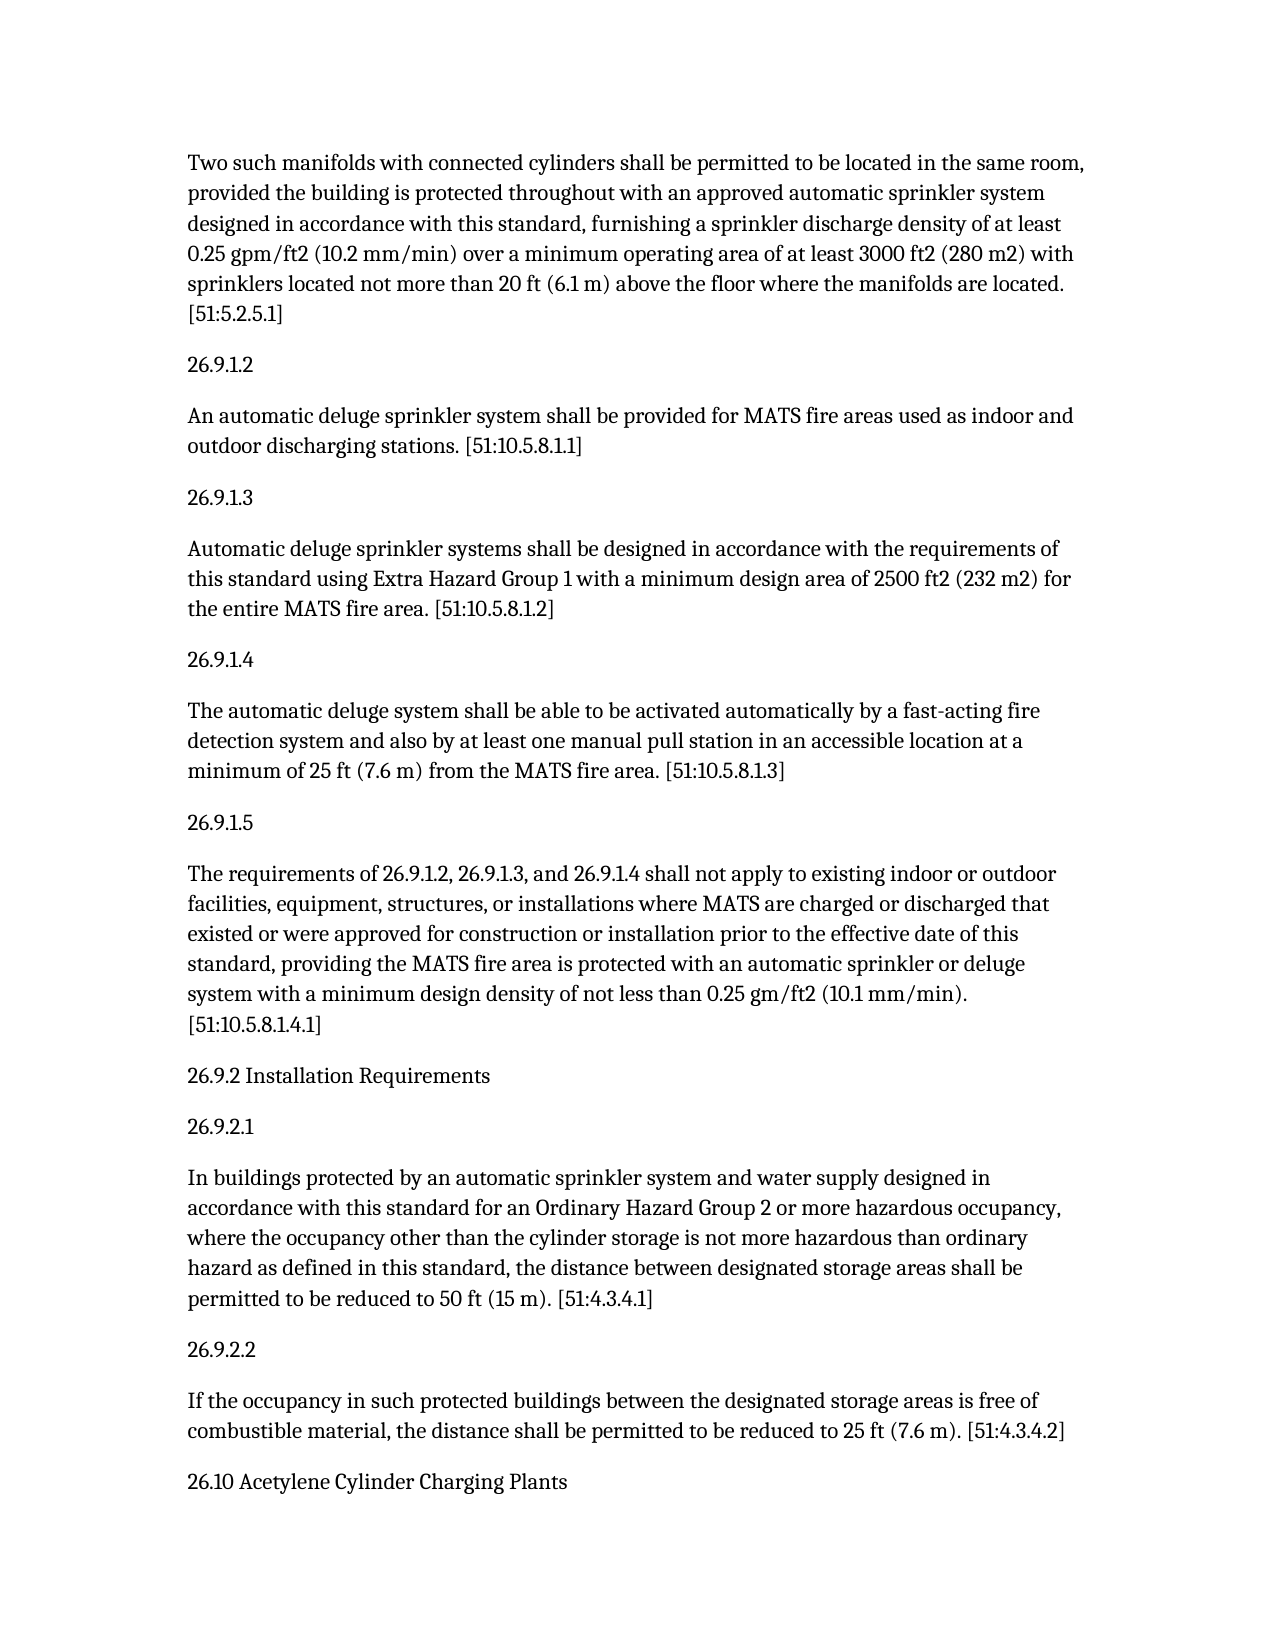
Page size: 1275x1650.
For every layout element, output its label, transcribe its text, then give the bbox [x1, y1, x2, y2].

text The automatic deluge system shall be able to be activated automatically by a fast-acting fire detection system and also by at least one manual pull station in an accessible location at a minimum of 25 ft (7.6 m) from the MATS fire area. [51:10.5.8.1.3] [187, 698, 1087, 785]
text 26.9.2.1 [187, 1113, 1087, 1140]
text 26.10 Acetylene Cylinder Charging Plants [187, 1469, 1087, 1495]
text 26.9.2 Installation Requirements [187, 1062, 1087, 1089]
text Two such manifolds with connected cylinders shall be permitted to be located in the same room, provided the building is protected throughout with an approved automatic sprinkler system designed in accordance with this standard, furnishing a sprinkler discharge density of at least 0.25 gpm/ft2 (10.2 mm/min) over a minimum operating area of at least 3000 ft2 (280 m2) with sprinklers located not more than 20 ft (6.1 m) above the floor where the manifolds are located. [51:5.2.5.1] [187, 150, 1087, 327]
text The requirements of 26.9.1.2, 26.9.1.3, and 26.9.1.4 shall not apply to existing indoor or outdoor facilities, equipment, structures, or installations where MATS are charged or discharged that existed or were approved for construction or installation prior to the effective date of this standard, providing the MATS fire area is protected with an automatic sprinkler or deluge system with a minimum design density of not less than 0.25 gm/ft2 (10.1 mm/min). [51:10.5.8.1.4.1] [187, 860, 1087, 1038]
text In buildings protected by an automatic sprinkler system and water supply designed in accordance with this standard for an Ordinary Hazard Group 2 or more hazardous occupancy, where the occupancy other than the cylinder storage is not more hazardous than ordinary hazard as defined in this standard, the distance between designated storage areas shall be permitted to be reduced to 50 ft (15 m). [51:4.3.4.1] [187, 1164, 1087, 1312]
text 26.9.1.5 [187, 809, 1087, 836]
text 26.9.1.2 [187, 352, 1087, 378]
text An automatic deluge sprinkler system shall be provided for MATS fire areas used as indoor and outdoor discharging stations. [51:10.5.8.1.1] [187, 403, 1087, 460]
text Automatic deluge sprinkler systems shall be designed in accordance with the requirements of this standard using Extra Hazard Group 1 with a minimum design area of 2500 ft2 (232 m2) for the entire MATS fire area. [51:10.5.8.1.2] [187, 535, 1087, 622]
text 26.9.1.4 [187, 647, 1087, 673]
text 26.9.2.2 [187, 1336, 1087, 1363]
text If the occupancy in such protected buildings between the designated storage areas is free of combustible material, the distance shall be permitted to be reduced to 25 ft (7.6 m). [51:4.3.4.2] [187, 1387, 1087, 1444]
text 26.9.1.3 [187, 484, 1087, 511]
